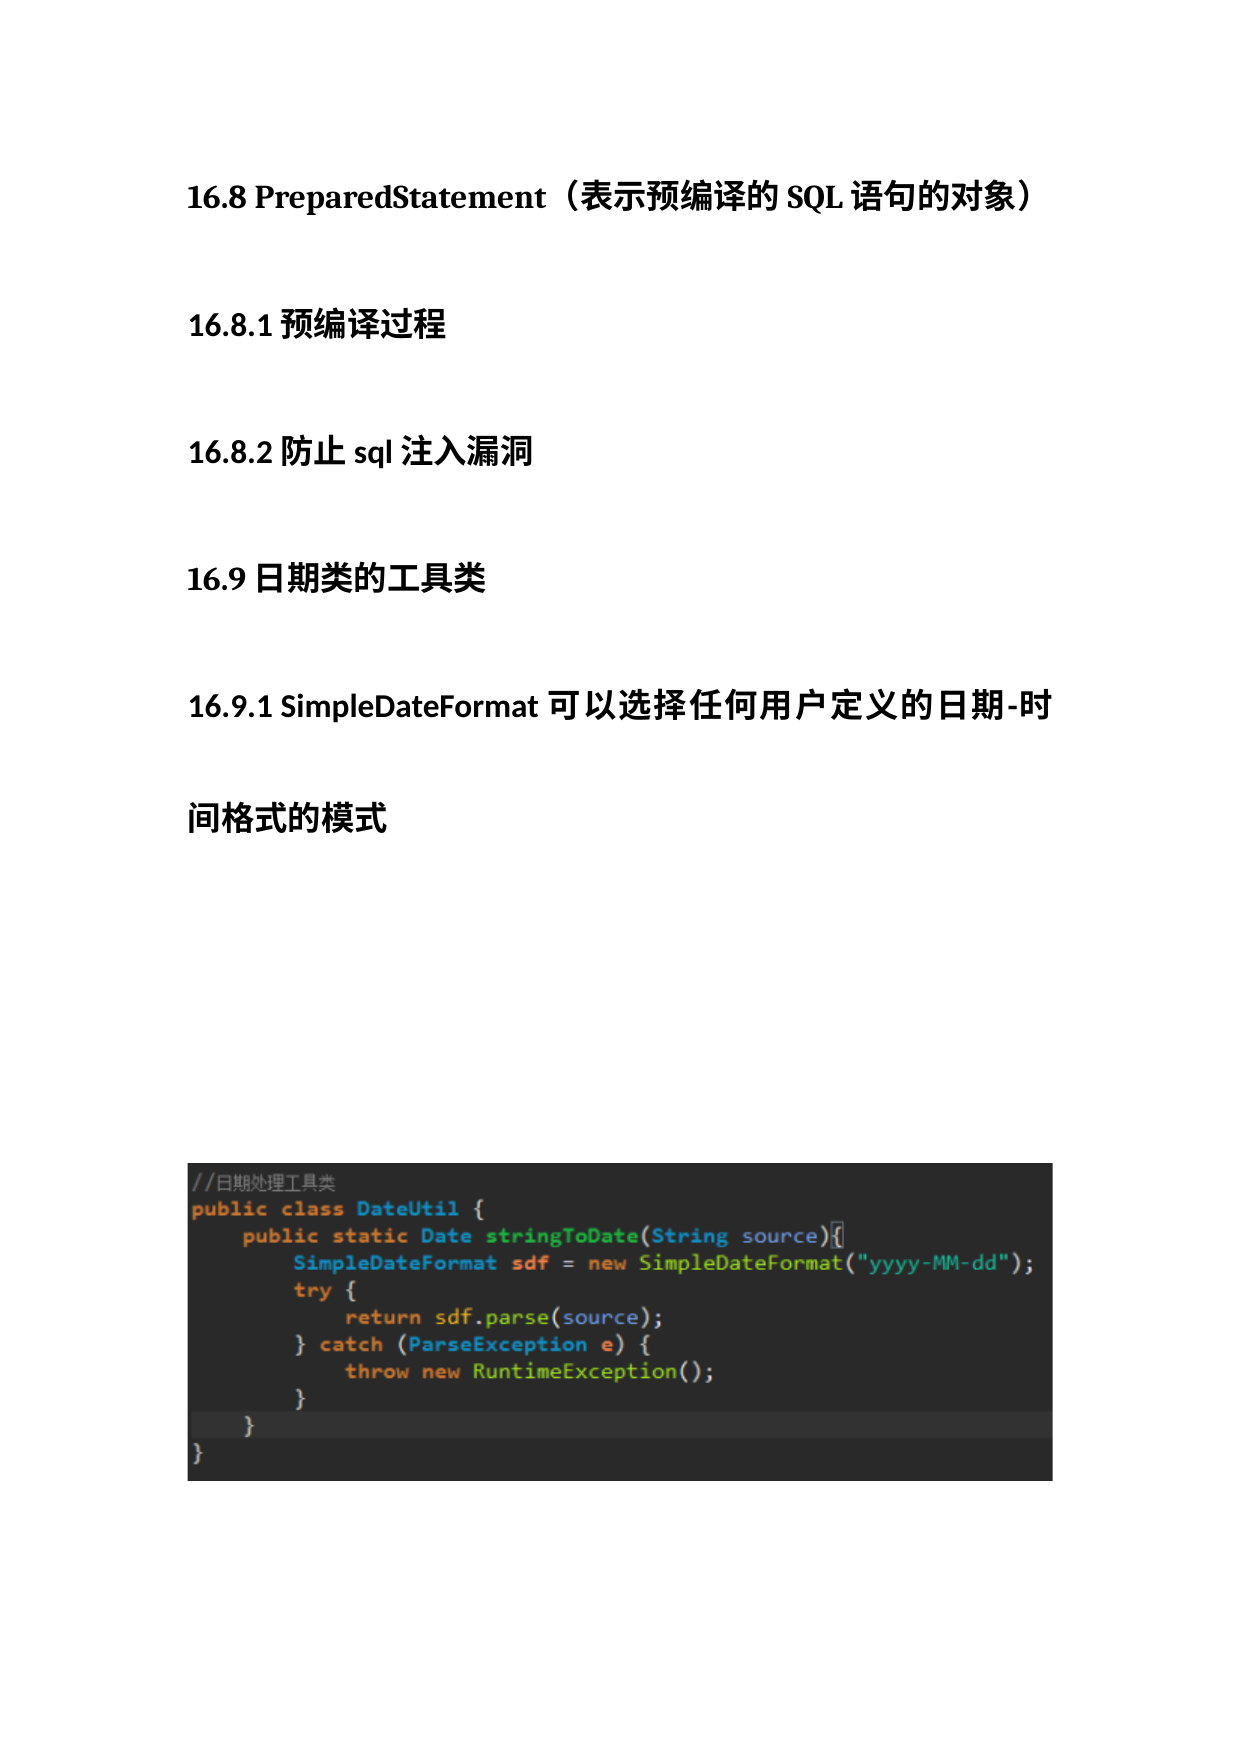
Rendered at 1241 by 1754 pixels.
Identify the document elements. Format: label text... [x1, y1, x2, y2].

picture [187, 1163, 1053, 1481]
text SimpleDateFormat可以选择任何用户定义的日期-时间格式的模式 [187, 671, 1053, 848]
text PreparedStatement（表示预编译的 SQL 语句的对象） [187, 162, 1053, 227]
text 日期类的工具类 [187, 543, 1053, 608]
text 预编译过程 [187, 289, 1053, 354]
text 防止sql注入漏洞 [187, 416, 1053, 481]
